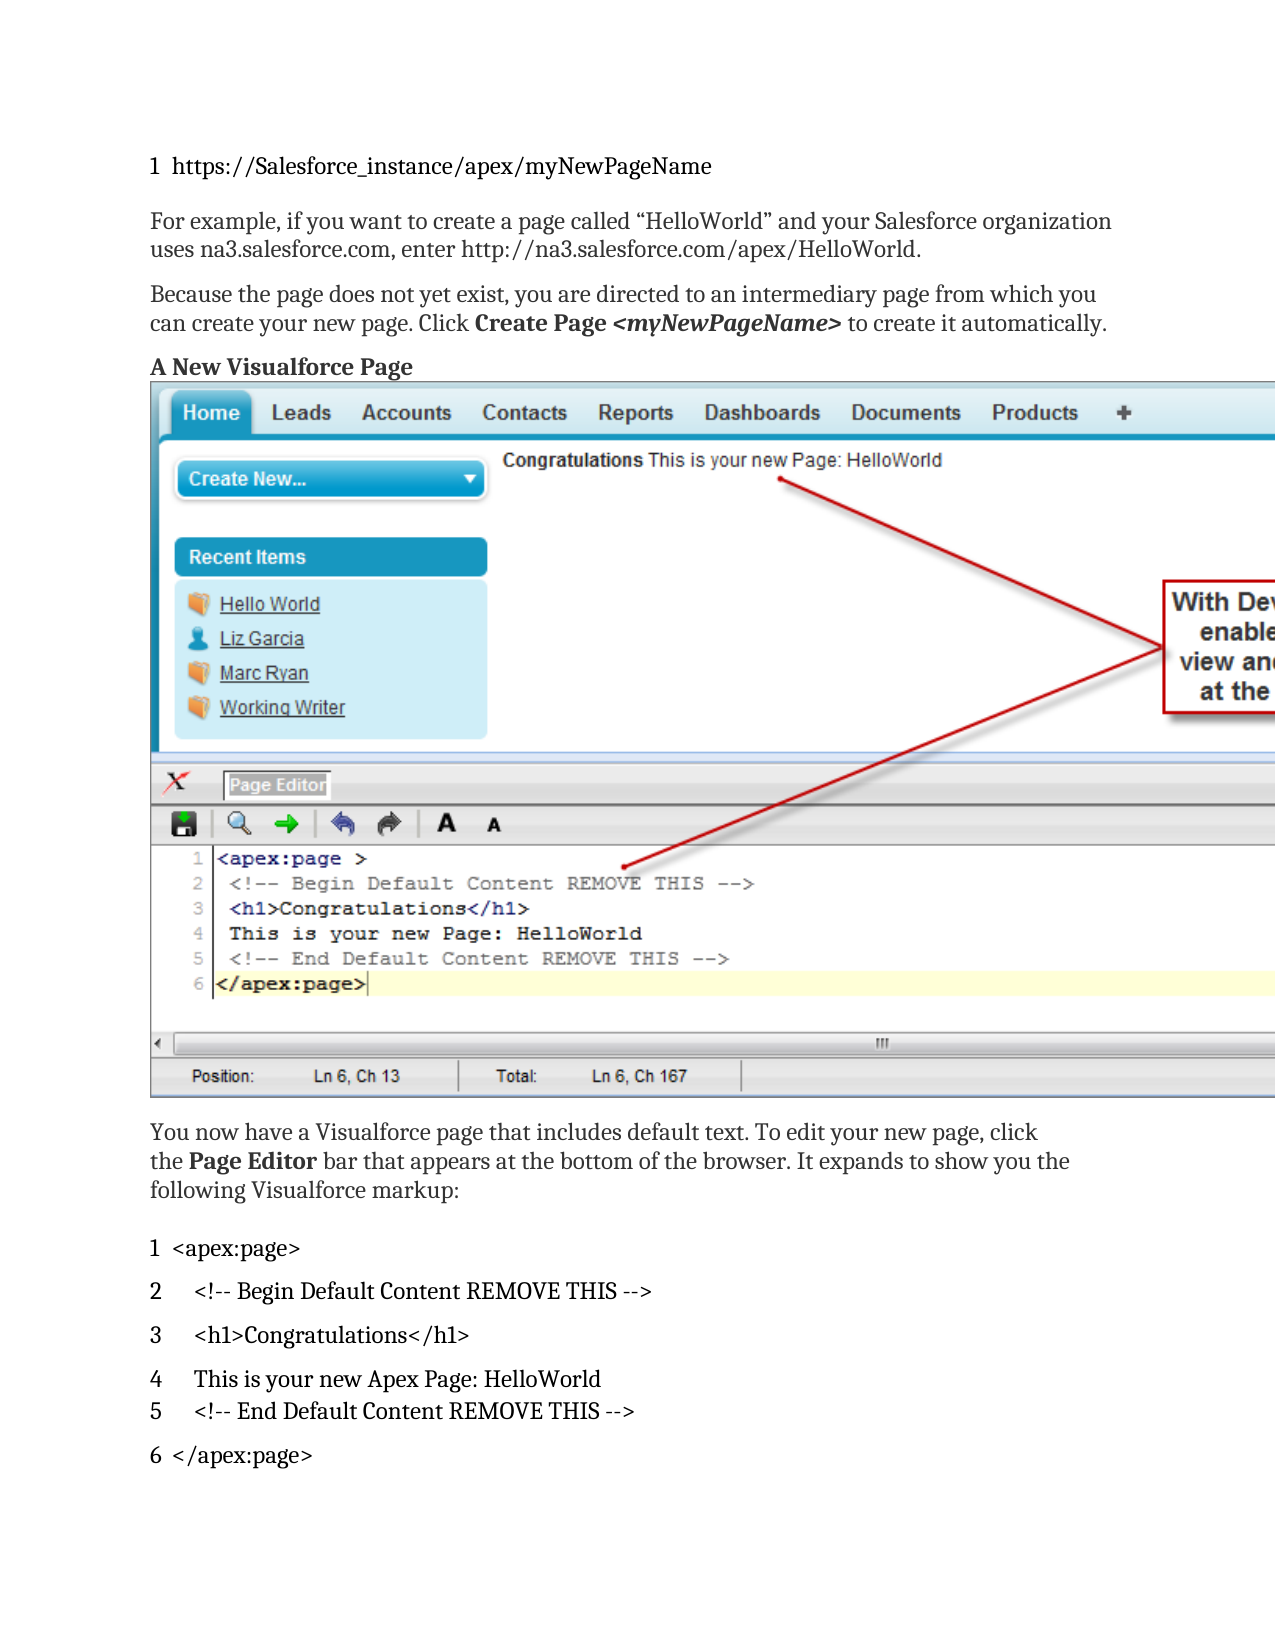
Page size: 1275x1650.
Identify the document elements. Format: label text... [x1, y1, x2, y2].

table_cell 4 [149, 1364, 170, 1395]
table_header 1 [149, 150, 170, 207]
text For example, if you want to create a page called “HelloWorld” and your Salesforce organization uses na3.salesforce.com, enter http://na3.salesforce.com/apex/HelloWorld. [150, 207, 1125, 264]
table_cell This is your new Apex Page: HelloWorld [170, 1364, 627, 1395]
table_header 1 [149, 1220, 170, 1276]
table_header 5 [149, 1395, 170, 1427]
table_header <h1>Congratulations</h1> [170, 1308, 622, 1363]
picture [150, 381, 1275, 1098]
text You now have a Visualforce page that includes default text. To edit your new page, click the Page Editor bar that appears at the bottom of the browser. It expands to show you the following Visualforce markup: [150, 1118, 1125, 1204]
table_cell <!-- Begin Default Content REMOVE THIS --> [170, 1276, 672, 1308]
table_header <apex:page> [170, 1220, 668, 1276]
table_header 3 [149, 1308, 170, 1363]
table_header https://Salesforce_instance/apex/myNewPageName [170, 150, 742, 207]
table_header <!-- End Default Content REMOVE THIS --> [170, 1395, 654, 1427]
text A New Visualforce Page [150, 353, 1125, 381]
table_cell 6 [149, 1427, 170, 1483]
table_cell 2 [149, 1276, 170, 1308]
table_cell </apex:page> [170, 1427, 649, 1483]
text Because the page does not yet exist, you are directed to an intermediary page from which you can create your new page. Click Create Page <myNewPageName> to create it automatically. [150, 280, 1125, 337]
